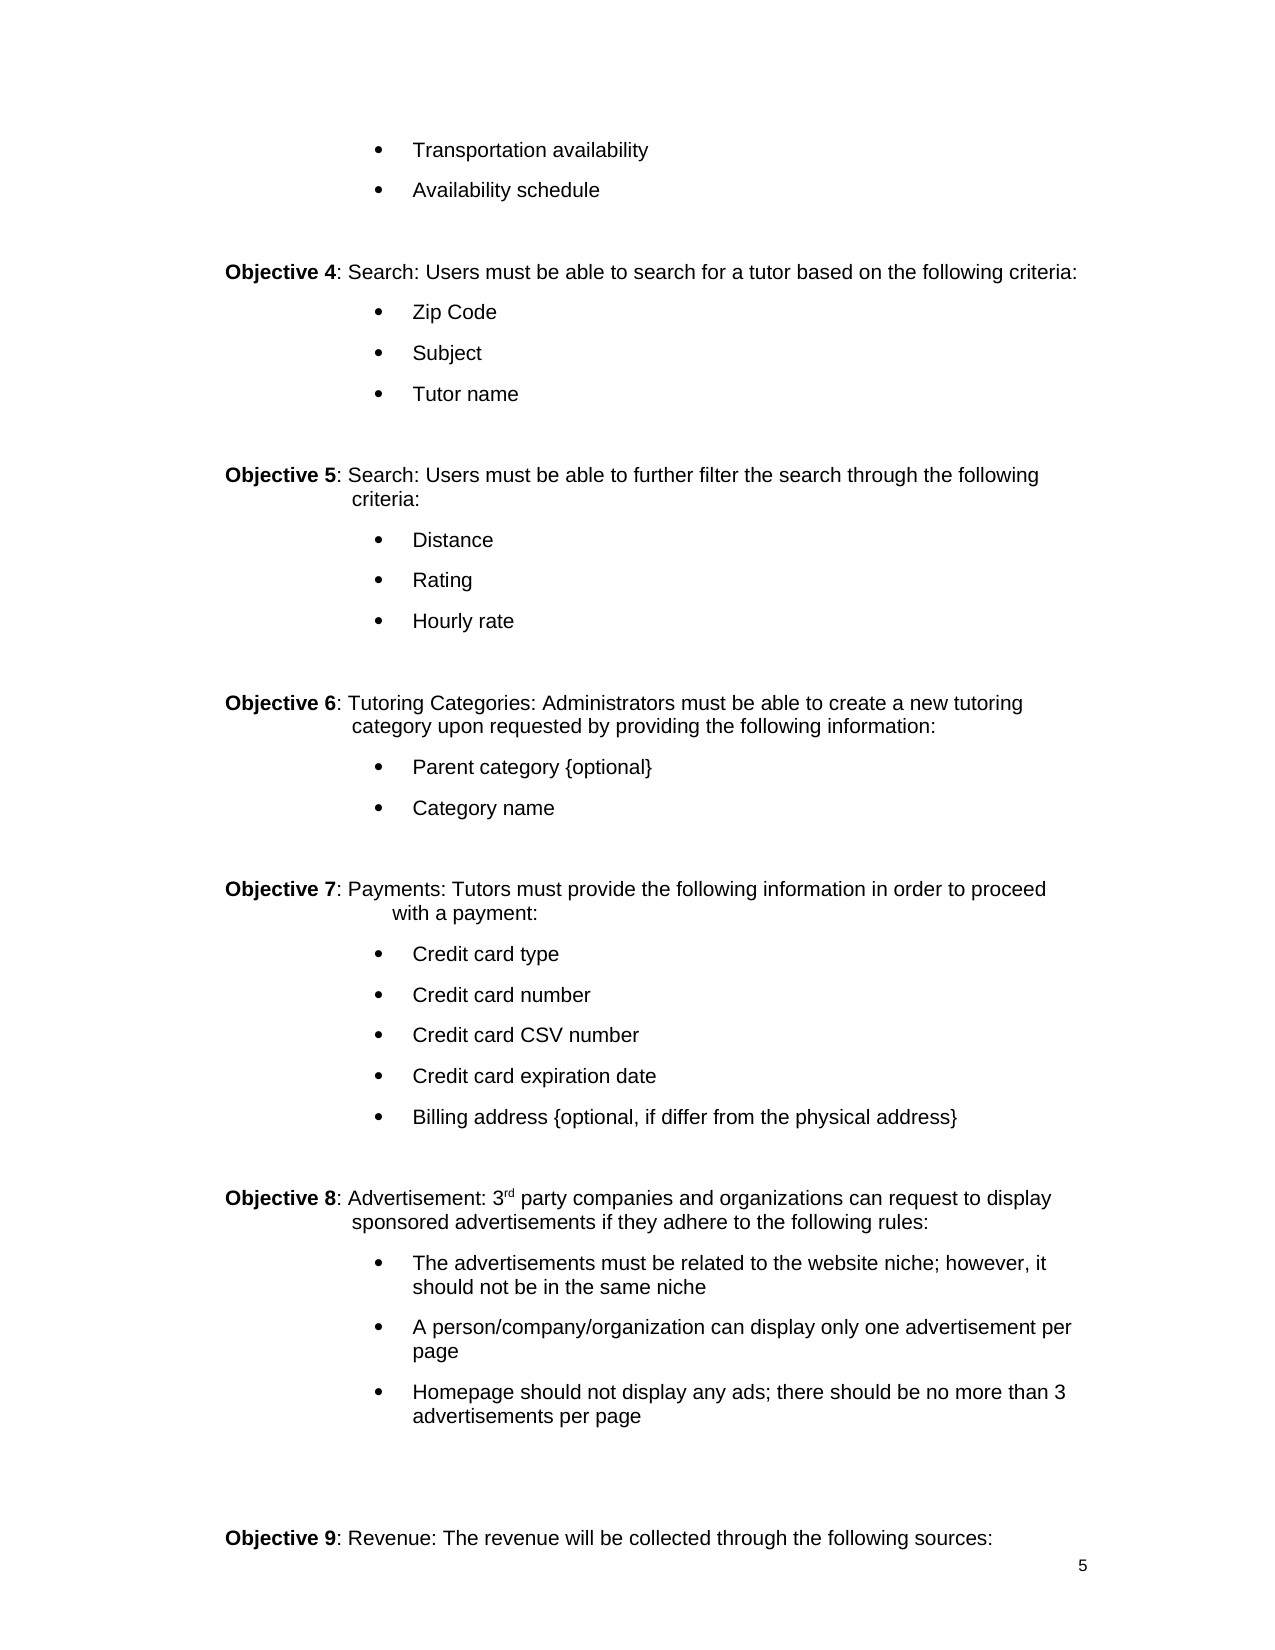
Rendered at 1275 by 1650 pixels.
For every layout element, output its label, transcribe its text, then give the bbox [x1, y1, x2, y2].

list The advertisements must be related to the website niche; however, it should not be in the same niche [375, 1251, 1087, 1298]
list Zip Code [375, 300, 1087, 324]
list Billing address {optional, if differ from the physical address} [375, 1104, 1087, 1129]
list Transportation availability [375, 137, 1087, 162]
list Subject [375, 341, 1087, 365]
text Objective 4: Search: Users must be able to search for a tutor based on the following criteria: [225, 259, 1087, 283]
list Distance [375, 528, 1087, 552]
text Objective 9: Revenue: The revenue will be collected through the following sources: [225, 1526, 1087, 1550]
list Tutor name [375, 382, 1087, 406]
list Credit card number [375, 982, 1087, 1006]
list Availability schedule [375, 178, 1087, 202]
text Objective 7: Payments: Tutors must provide the following information in order to proceedwitha payment: [225, 877, 1087, 925]
list Parent category {optional} [375, 755, 1087, 779]
text Objective 5: Search: Users must be able to further filter the search through the following criteria: [225, 463, 1087, 511]
list Credit card expiration date [375, 1064, 1087, 1088]
list A person/company/organization can display only one advertisement per page [375, 1315, 1087, 1363]
list Hourly rate [375, 609, 1087, 633]
list Credit card type [375, 942, 1087, 966]
text Objective 6: Tutoring Categories: Administrators must be able to create a new tutoring category upon requested by providing the following information: [225, 690, 1087, 738]
list Credit card CSV number [375, 1023, 1087, 1047]
list Homepage should not display any ads; there should be no more than 3 advertisements per page [375, 1380, 1087, 1428]
list Rating [375, 568, 1087, 592]
text Objective 8: Advertisement: 3rd party companies and organizations can request to display sponsored advertisements if they adhere to the following rules: [225, 1186, 1087, 1234]
list Category name [375, 796, 1087, 820]
